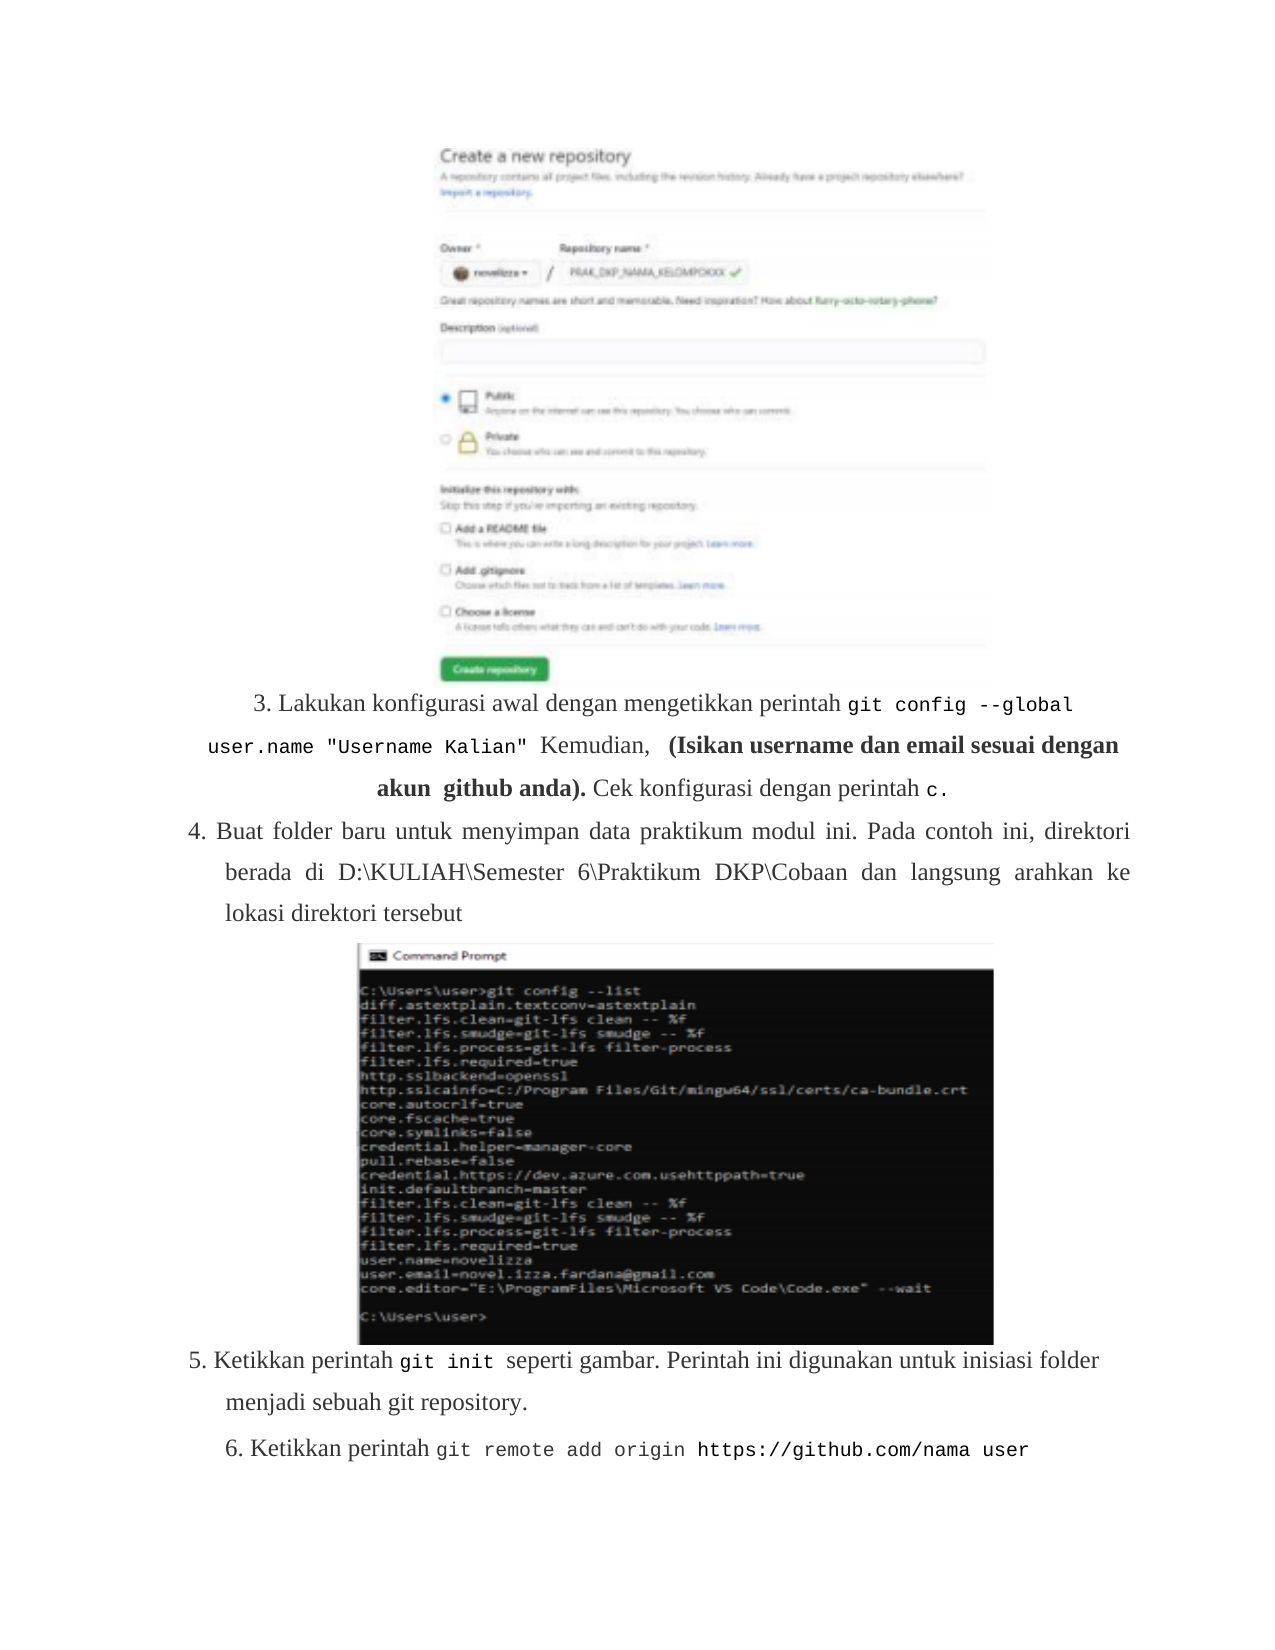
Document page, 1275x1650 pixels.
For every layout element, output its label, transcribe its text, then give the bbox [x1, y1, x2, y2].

text 3. Lakukan konfigurasi awal dengan mengetikkan perintah git config --global user.name "Username Kalian" Kemudian, (Isikan username dan email sesuai dengan akun github anda). Cek konfigurasi dengan perintah c. [188, 688, 1138, 802]
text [188, 1433, 1200, 1462]
text 5. Ketikkan perintah git init seperti gambar. Perintah ini digunakan untuk inisiasi folder menjadi sebuah git repository. [188, 1345, 1131, 1416]
text 4. Buat folder baru untuk menyimpan data praktikum modul ini. Pada contoh ini, direktori berada di D:\KULIAH\Semester 6\Praktikum DKP\Cobaan dan langsung arahkan ke lokasi direktori tersebut [188, 816, 1131, 927]
picture [433, 148, 992, 688]
picture [356, 943, 994, 1345]
